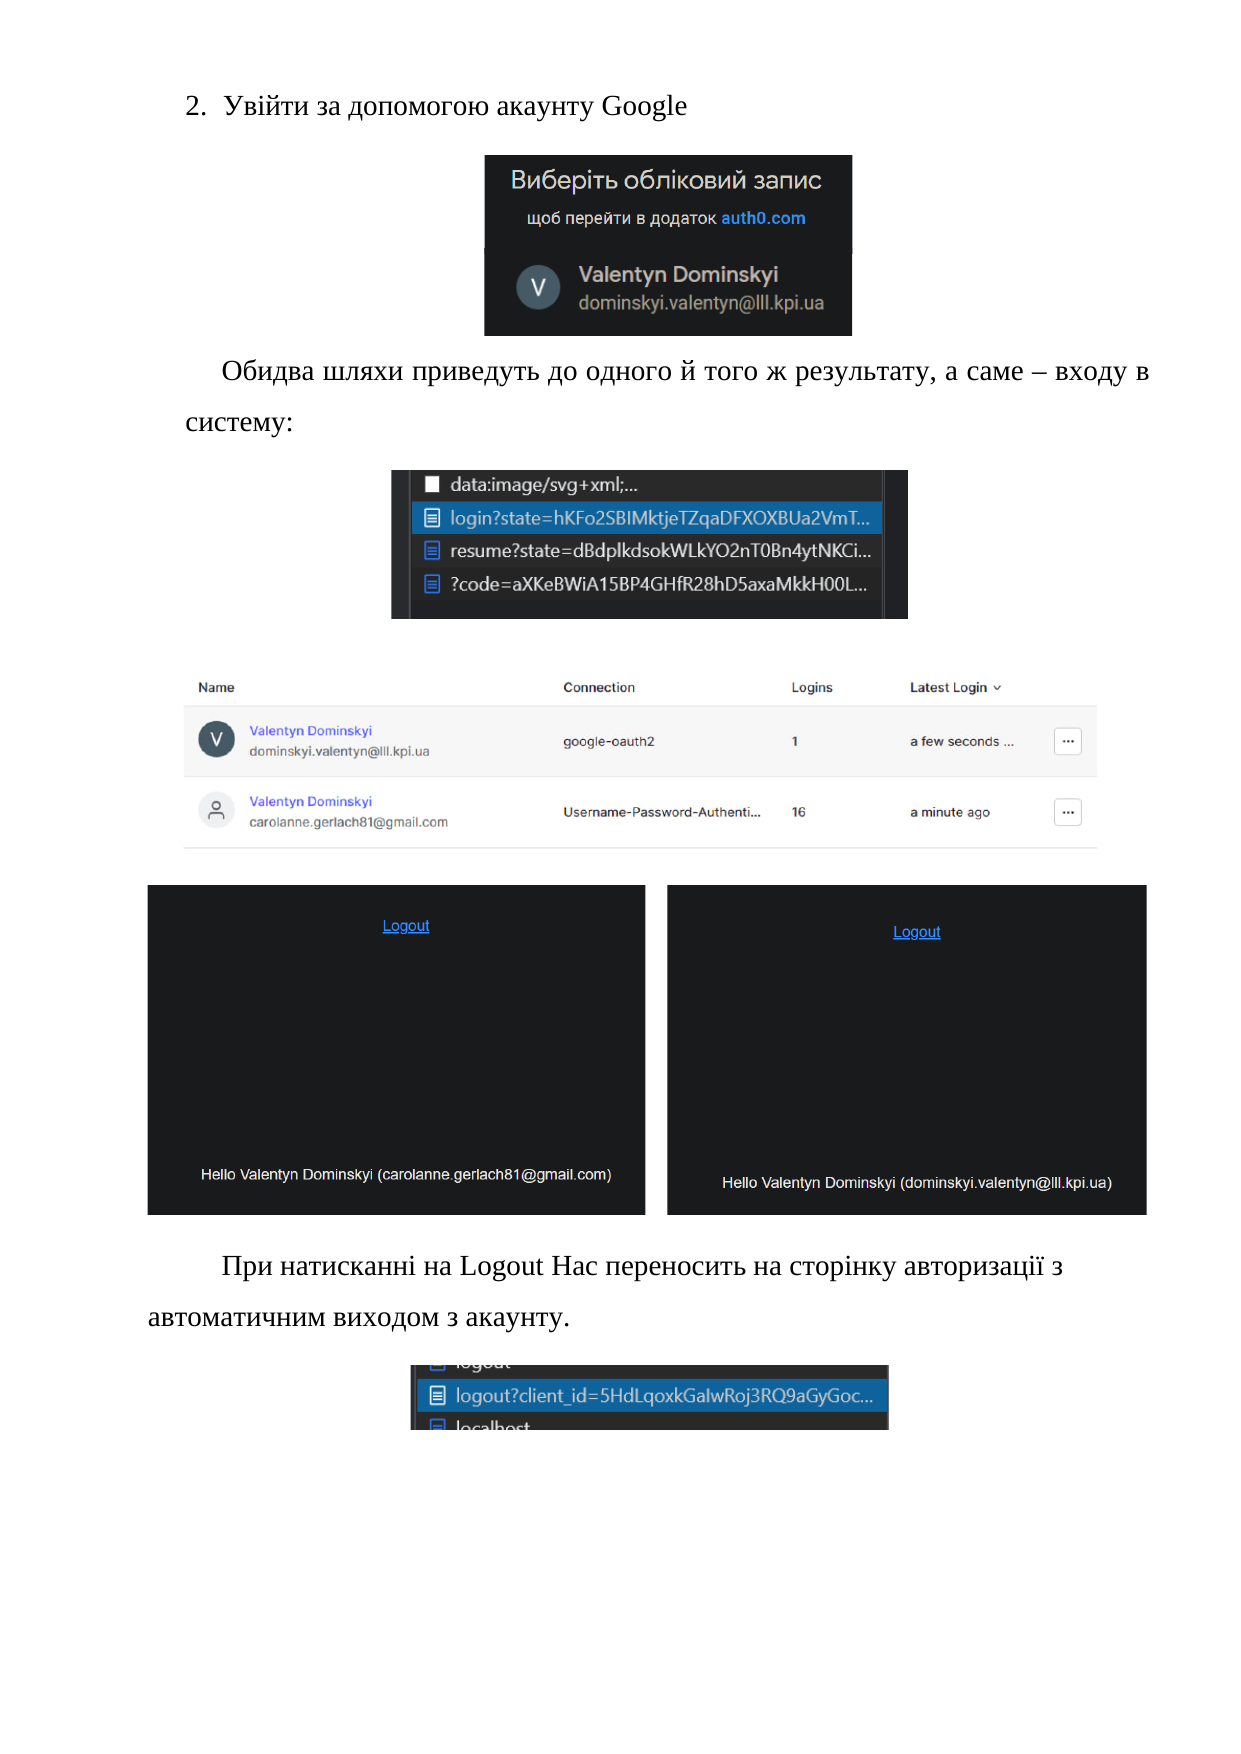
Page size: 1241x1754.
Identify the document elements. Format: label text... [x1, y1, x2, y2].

picture [410, 1365, 889, 1430]
picture [147, 652, 1152, 852]
picture [391, 470, 908, 619]
picture [484, 155, 853, 336]
picture [667, 885, 1147, 1215]
text Обидва шляхи приведуть до одного й того ж результату, а саме – входу в систему: [185, 353, 1152, 437]
list Увійти за допомогою акаунту Google [185, 88, 1152, 122]
text При натисканні на Logout Нас переносить на сторінку авторизації з автоматичним виходом з акаунту. [148, 1248, 1152, 1332]
picture [147, 885, 646, 1215]
